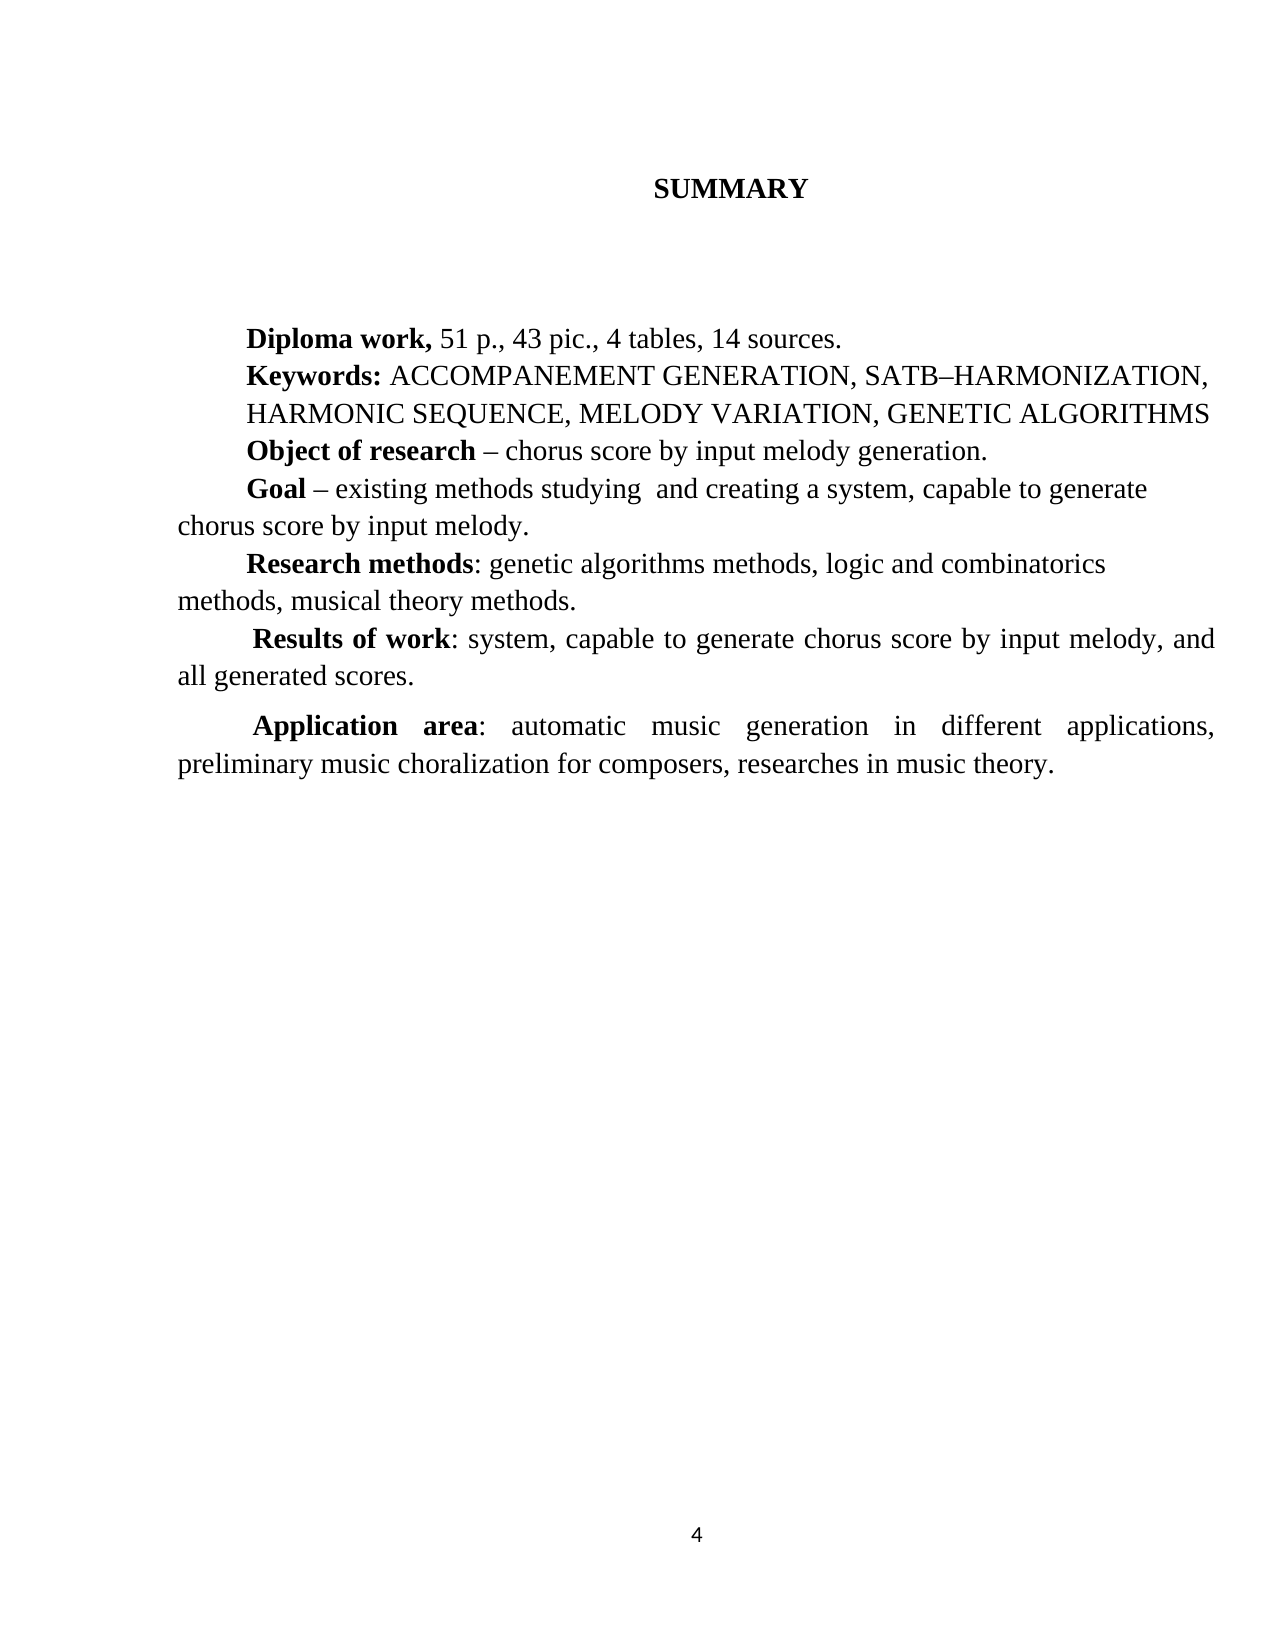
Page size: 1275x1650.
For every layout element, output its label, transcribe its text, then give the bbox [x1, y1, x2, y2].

text Results of work: system, capable to generate chorus score by input melody, and all generated scores. [177, 618, 1216, 693]
text Keywords: ACCOMPANEMENT GENERATION, SATB–HARMONIZATION, [177, 356, 1216, 393]
text SUMMARY [177, 168, 1216, 206]
text Object of research – chorus score by input melody generation. [177, 431, 1216, 468]
text Application area: automatic music generation in different applications, preliminary music choralization for composers, researches in music theory. [177, 706, 1216, 781]
text HARMONIC SEQUENCE, MELODY VARIATION, GENETIC ALGORITHMS [177, 393, 1216, 431]
text Goal – existing methods studying and creating a system, capable to generate chorus score by input melody. [177, 468, 1216, 543]
text Diploma work, 51 p., 43 pic., 4 tables, 14 sources. [177, 318, 1216, 356]
text Research methods: genetic algorithms methods, logic and combinatorics methods, musical theory methods. [177, 543, 1216, 618]
